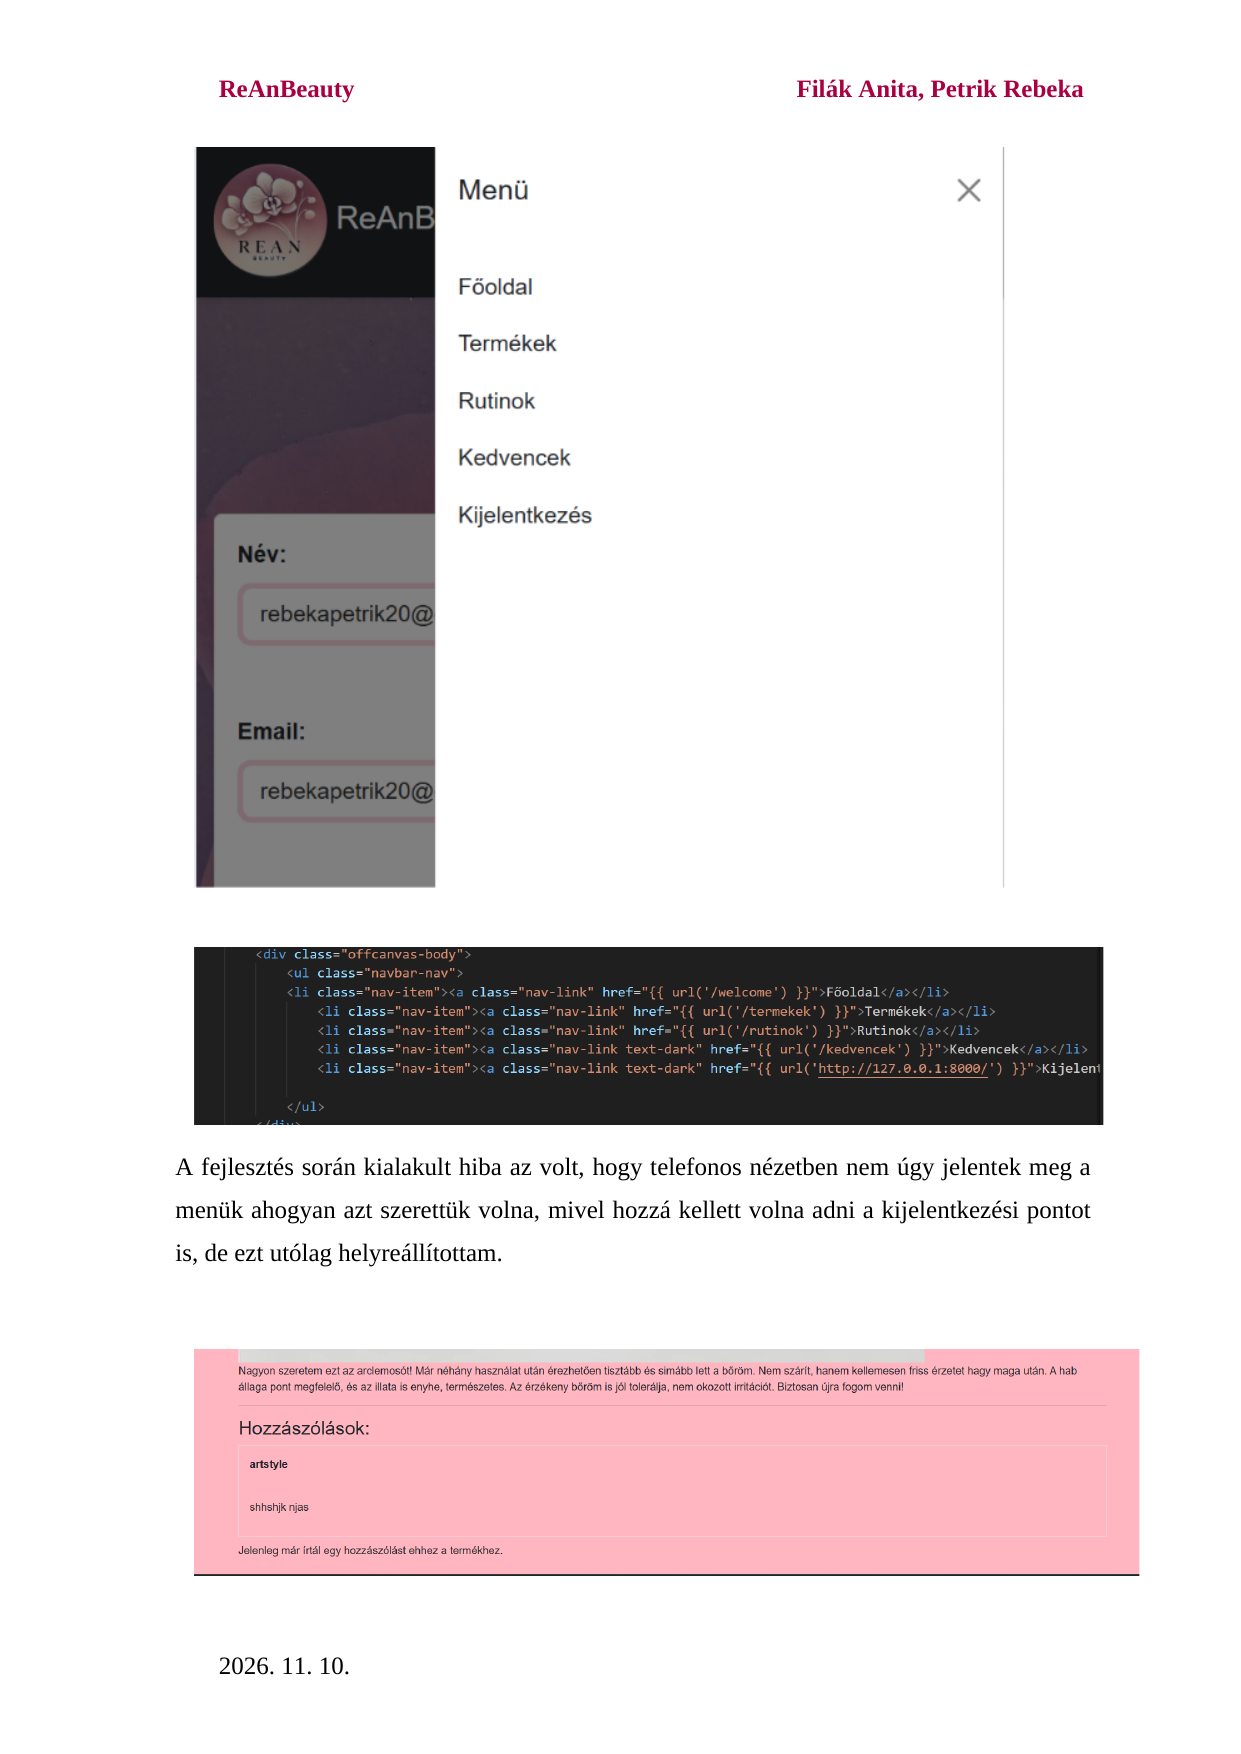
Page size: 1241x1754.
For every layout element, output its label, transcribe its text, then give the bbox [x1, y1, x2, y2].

text A fejlesztés során kialakult hiba az volt, hogy telefonos nézetben nem úgy jelentek meg a menük ahogyan azt szerettük volna, mivel hozzá kellett volna adni a kijelentkezési pontot is, de ezt utólag helyreállítottam. [175, 1152, 1092, 1267]
